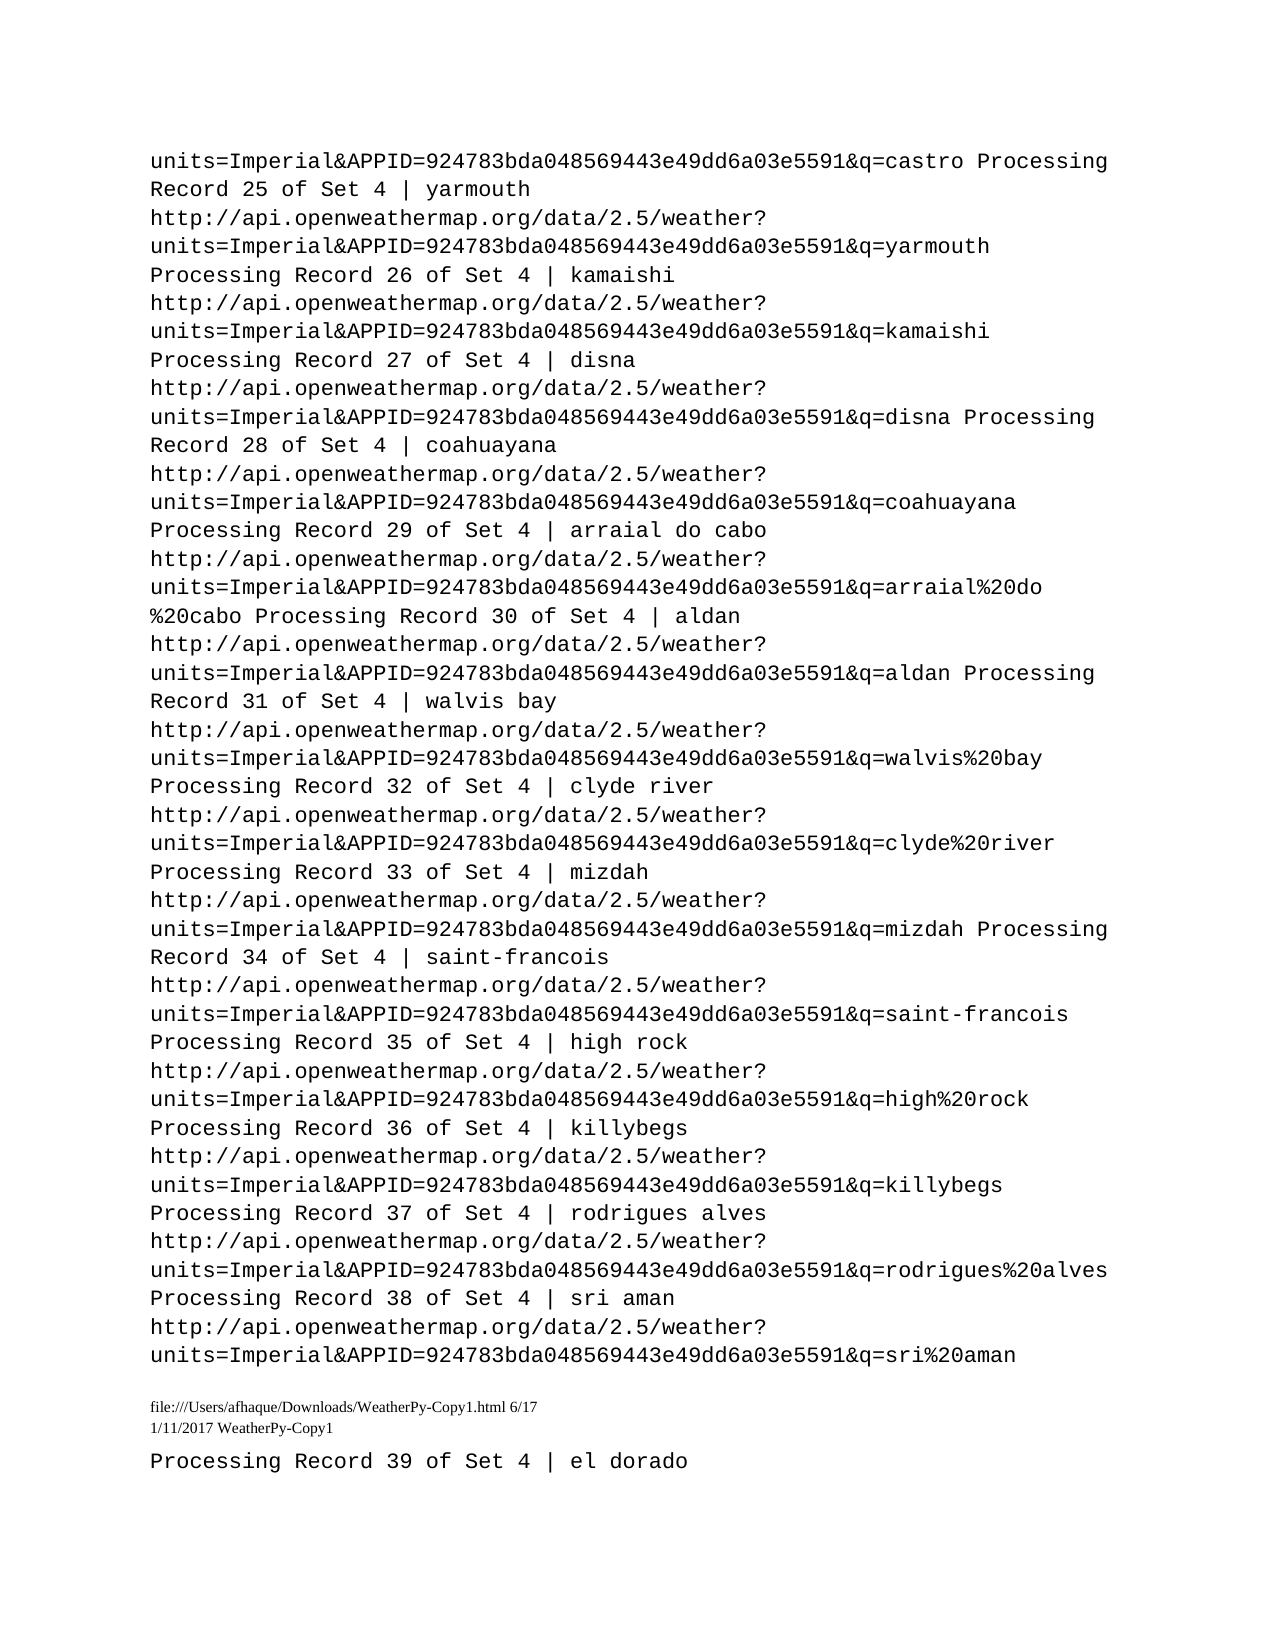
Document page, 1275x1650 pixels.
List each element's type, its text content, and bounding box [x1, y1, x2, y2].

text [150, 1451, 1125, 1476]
text file:///Users/afhaque/Downloads/WeatherPy-Copy1.html 6/17 [150, 1398, 1125, 1416]
text 1/11/2017 WeatherPy-Copy1 [150, 1419, 1125, 1437]
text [150, 150, 1125, 1369]
